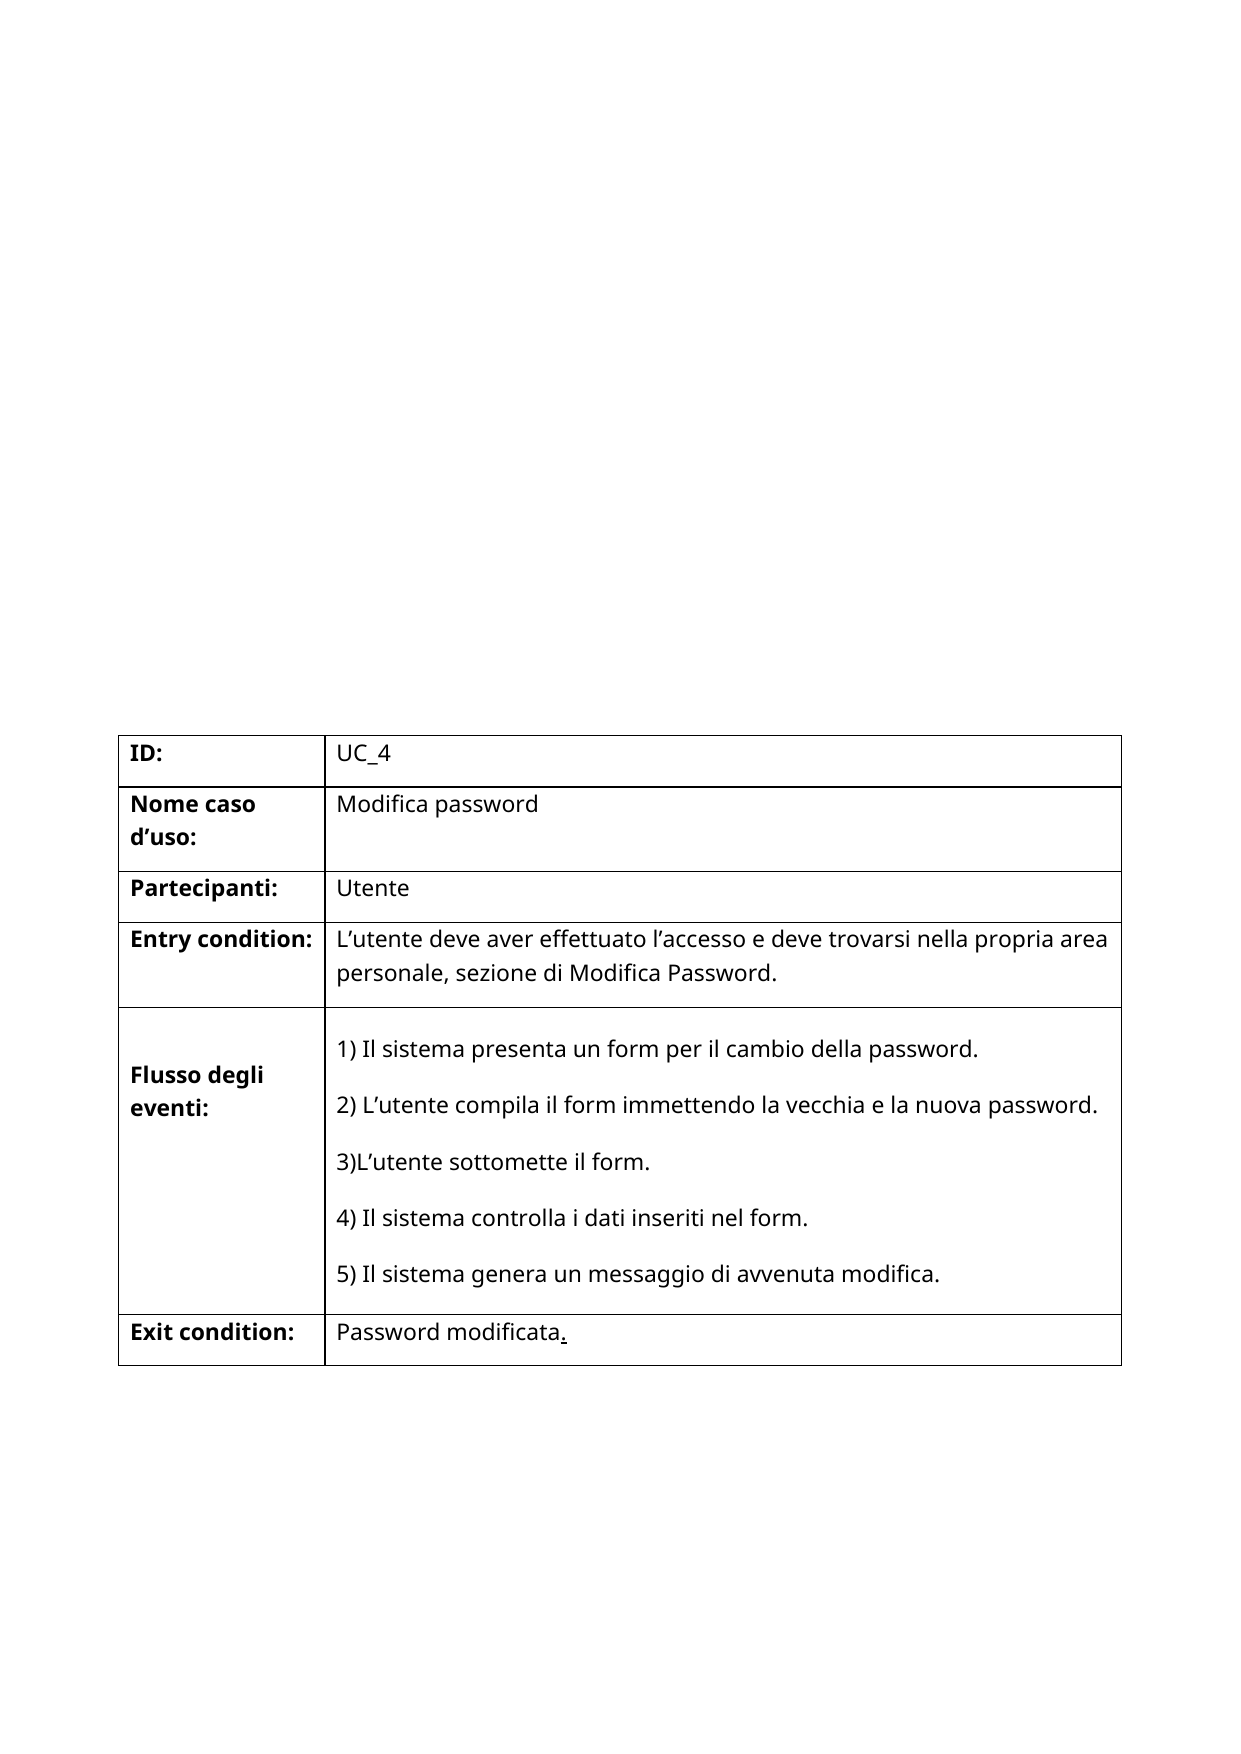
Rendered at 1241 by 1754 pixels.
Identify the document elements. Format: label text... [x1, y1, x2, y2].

table_cell 1) Il sistema presenta un form per il cambio della password. 2) L’utente compila il form immettendo la vecchia e la nuova password. 3)L’utente sottomette il form. 4) Il sistema controlla i dati inseriti nel form. 5) Il sistema genera un messaggio di avvenuta modifica. [326, 1008, 1121, 1314]
table_cell Password modificata. [326, 1315, 1121, 1365]
table_header UC_4 [326, 736, 1121, 786]
table_cell Nome caso d’uso: [119, 788, 324, 871]
table_cell Partecipanti: [119, 872, 324, 922]
table_cell Entry condition: [119, 923, 324, 1007]
table_cell L’utente deve aver effettuato l’accesso e deve trovarsi nella propria area personale, sezione di Modifica Password. [326, 923, 1121, 1007]
table_cell Utente [326, 872, 1121, 922]
table_cell Modifica password [326, 788, 1121, 871]
table_cell Flusso degli eventi: [119, 1008, 324, 1314]
table_header ID: [119, 736, 324, 786]
table_cell Exit condition: [119, 1315, 324, 1365]
